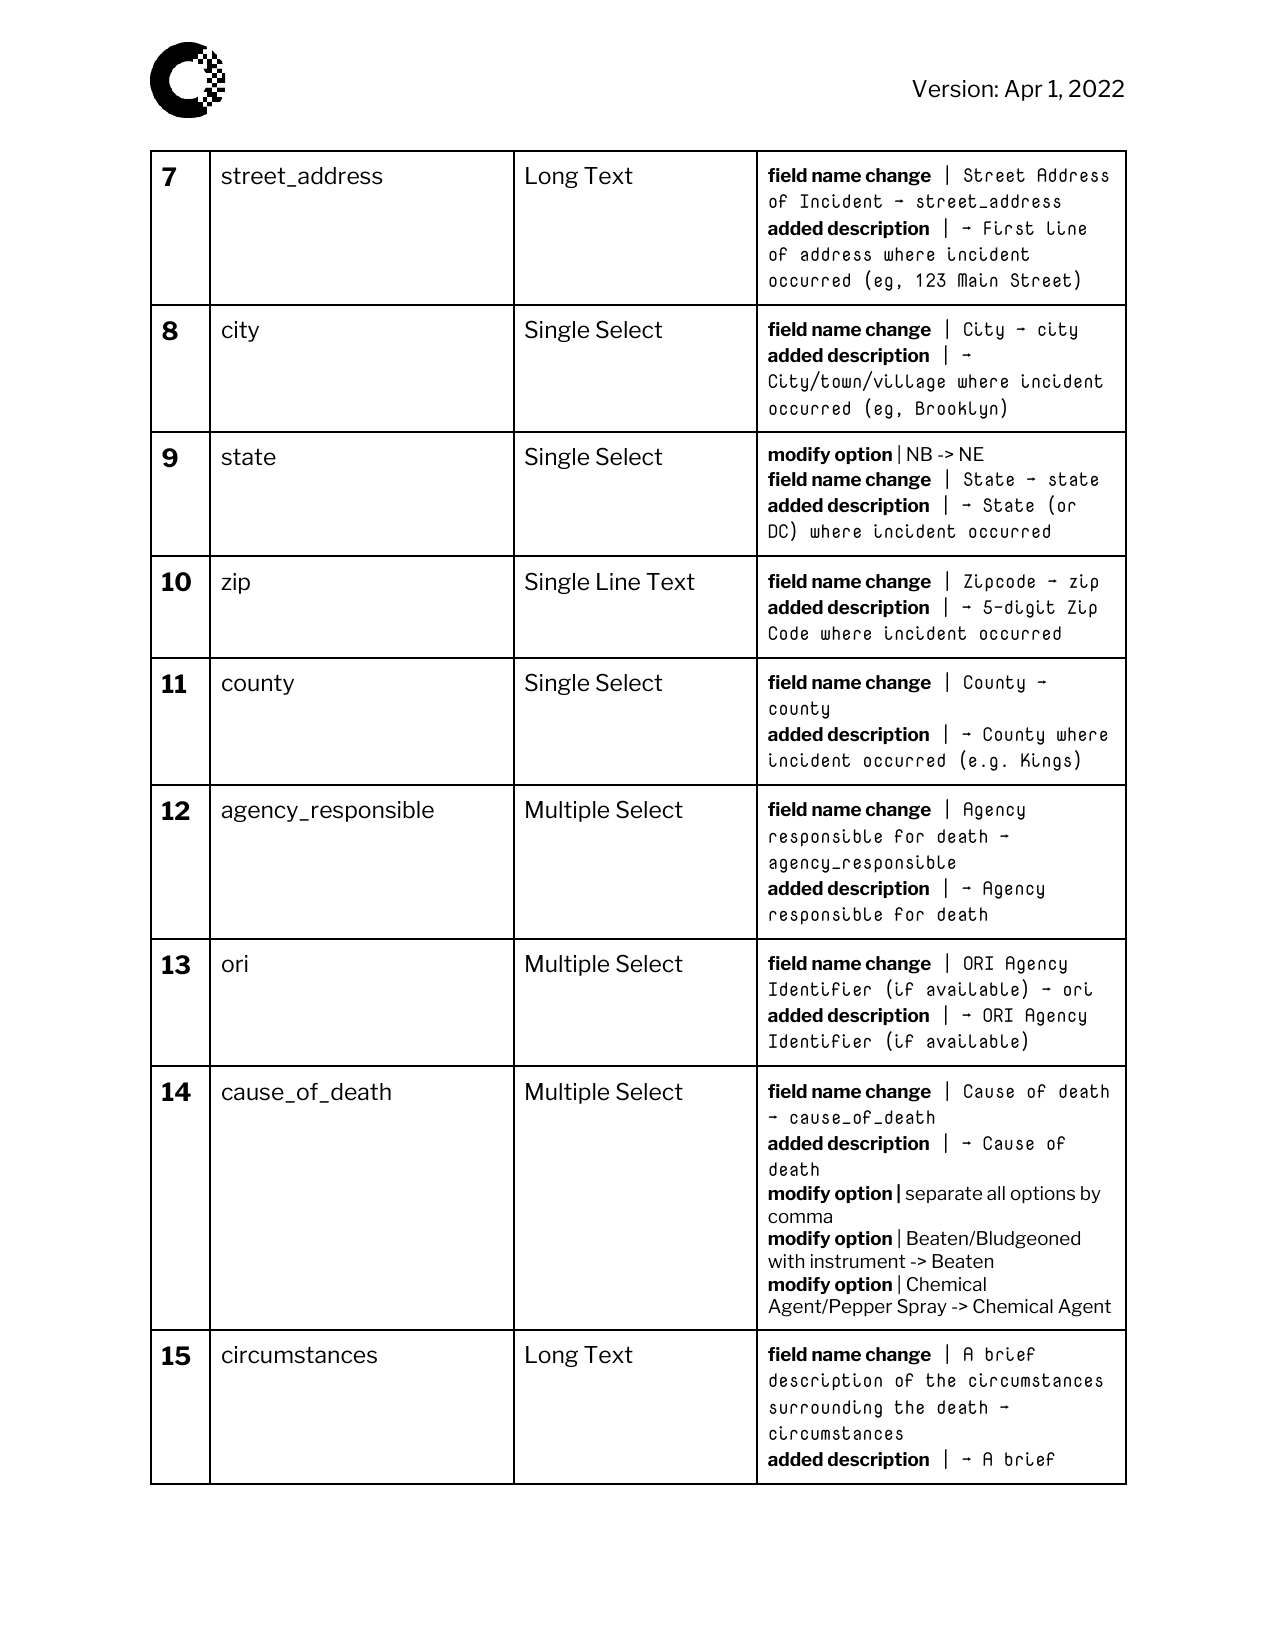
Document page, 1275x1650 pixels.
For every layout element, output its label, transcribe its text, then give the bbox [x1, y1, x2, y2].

table_cell field name change | ORI Agency Identifier (if available) → ori added description | → ORI Agency Identifier (if available) [758, 940, 1125, 1065]
table_cell Multiple Select [515, 1067, 756, 1329]
table_cell field name change | County → county added description | → County where incident occurred (e.g. Kings) [758, 659, 1125, 784]
table_cell Single Line Text [515, 557, 756, 657]
table_cell Single Select [515, 659, 756, 784]
table_cell 15 [152, 1331, 209, 1483]
table_cell 14 [152, 1067, 209, 1329]
table_cell Multiple Select [515, 940, 756, 1065]
table_cell county [211, 659, 513, 784]
table_cell cause_of_death [211, 1067, 513, 1329]
table_cell ori [211, 940, 513, 1065]
table_cell 9 [152, 433, 209, 555]
table_cell field name change | City → city added description | → City/town/village where incident occurred (eg, Brooklyn) [758, 306, 1125, 431]
table_cell Single Select [515, 306, 756, 431]
table_cell 8 [152, 306, 209, 431]
table_cell zip [211, 557, 513, 657]
table_cell field name change | Zipcode → zip added description | → 5-digit Zip Code where incident occurred [758, 557, 1125, 657]
table_cell agency_responsible [211, 786, 513, 938]
table_cell Long Text [515, 1331, 756, 1483]
picture [150, 42, 226, 118]
table_cell field name change | Street Address of Incident → street_address added description | → First line of address where incident occurred (eg, 123 Main Street) [758, 152, 1125, 304]
table_cell 7 [152, 152, 209, 304]
table_cell 13 [152, 940, 209, 1065]
table_cell Multiple Select [515, 786, 756, 938]
table_cell state [211, 433, 513, 555]
table_cell street_address [211, 152, 513, 304]
table_cell field name change | Cause of death → cause_of_death added description | → Cause of death modify option | separate all options by comma modify option | Beaten/Bludgeoned with instrument -> Beaten modify option | Chemical Agent/Pepper Spray -> Chemical Agent [758, 1067, 1125, 1329]
table_cell 10 [152, 557, 209, 657]
table_cell Long Text [515, 152, 756, 304]
table_cell field name change | Agency responsible for death → agency_responsible added description | → Agency responsible for death [758, 786, 1125, 938]
table_cell modify option | NB -> NE field name change | State → state added description | → State (or DC) where incident occurred [758, 433, 1125, 555]
table_cell 11 [152, 659, 209, 784]
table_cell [758, 1331, 1125, 1483]
table_cell circumstances [211, 1331, 513, 1483]
table_cell city [211, 306, 513, 431]
table_cell Single Select [515, 433, 756, 555]
table_cell 12 [152, 786, 209, 938]
